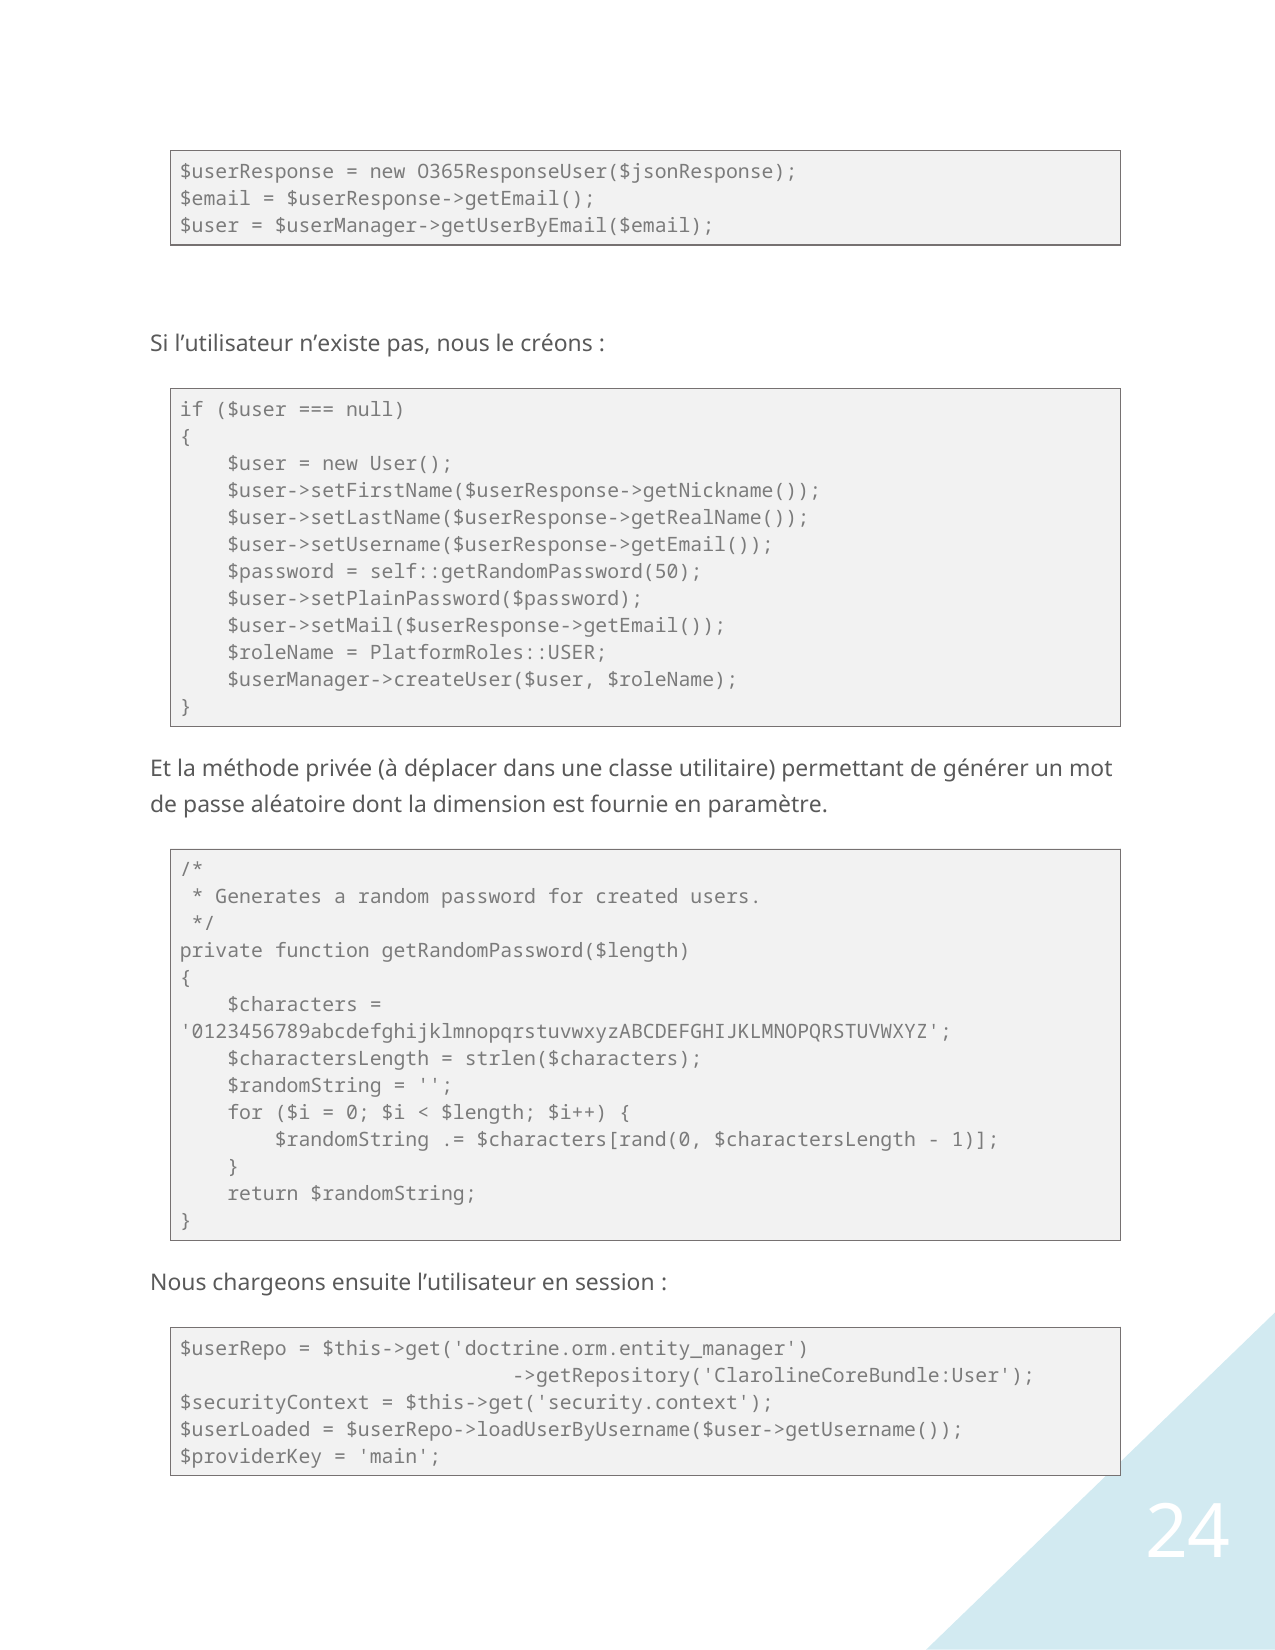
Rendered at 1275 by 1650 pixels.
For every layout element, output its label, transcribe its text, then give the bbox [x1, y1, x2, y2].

text ->getRepository('ClarolineCoreBundle:User'); [171, 1354, 1120, 1381]
text for ($i = 0; $i < $length; $i++) { [171, 1091, 1120, 1118]
text $user->setMail($userResponse->getEmail()); [171, 604, 1120, 631]
text */ [171, 902, 1120, 929]
text $randomString = ''; [171, 1064, 1120, 1091]
text { [171, 415, 1120, 442]
text { [171, 956, 1120, 983]
text Nous chargeons ensuite l’utilisateur en session : [150, 1266, 1125, 1297]
text Si l’utilisateur n’existe pas, nous le créons : [150, 327, 1125, 358]
text $userResponse = new O365ResponseUser($jsonResponse); [171, 151, 1120, 177]
text $userManager->createUser($user, $roleName); [171, 658, 1120, 685]
text Et la méthode privée (à déplacer dans une classe utilitaire) permettant de générer un mot de passe aléatoire dont la dimension est fournie en paramètre. [150, 752, 1125, 819]
text private function getRandomPassword($length) [171, 929, 1120, 956]
text $charactersLength = strlen($characters); [171, 1037, 1120, 1064]
text $randomString .= $characters[rand(0, $charactersLength - 1)]; [171, 1118, 1120, 1145]
text $user->setFirstName($userResponse->getNickname()); [171, 469, 1120, 496]
text $user->setPlainPassword($password); [171, 577, 1120, 604]
text $providerKey = 'main'; [171, 1434, 1120, 1475]
text $user = new User(); [171, 442, 1120, 469]
text $roleName = PlatformRoles::USER; [171, 631, 1120, 658]
text $user->setLastName($userResponse->getRealName()); [171, 496, 1120, 523]
text $user = $userManager->getUserByEmail($email); [171, 204, 1120, 244]
text if ($user === null) [171, 389, 1120, 415]
text } [171, 685, 1120, 726]
text $userRepo = $this->get('doctrine.orm.entity_manager') [171, 1328, 1120, 1354]
text } [171, 1145, 1120, 1172]
text $password = self::getRandomPassword(50); [171, 550, 1120, 577]
text $email = $userResponse->getEmail(); [171, 177, 1120, 204]
text /* [171, 850, 1120, 875]
text $characters = '0123456789abcdefghijklmnopqrstuvwxyzABCDEFGHIJKLMNOPQRSTUVWXYZ'; [171, 983, 1120, 1037]
text } [171, 1199, 1120, 1240]
text return $randomString; [171, 1172, 1120, 1199]
text * Generates a random password for created users. [171, 875, 1120, 902]
text $user->setUsername($userResponse->getEmail()); [171, 523, 1120, 550]
text $userLoaded = $userRepo->loadUserByUsername($user->getUsername()); [171, 1408, 1120, 1434]
text $securityContext = $this->get('security.context'); [171, 1381, 1120, 1408]
